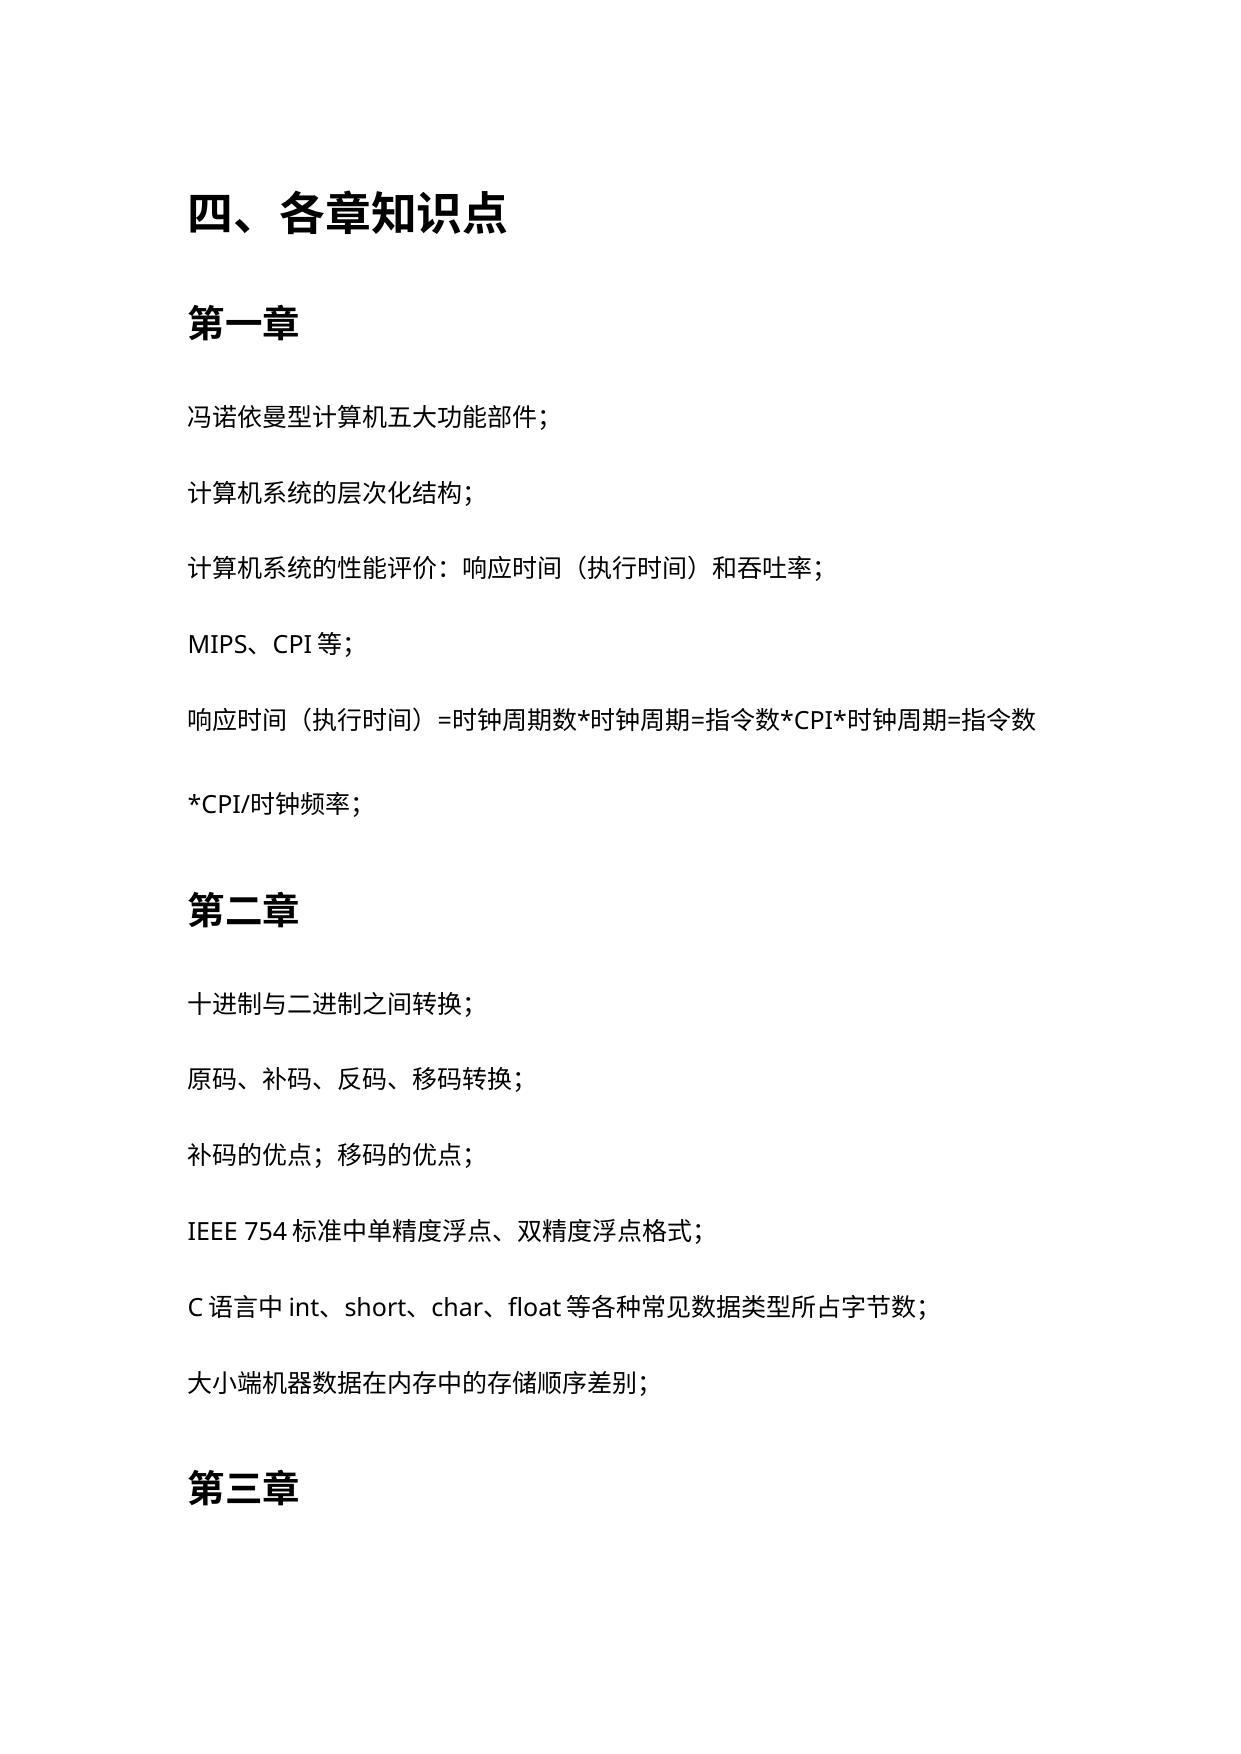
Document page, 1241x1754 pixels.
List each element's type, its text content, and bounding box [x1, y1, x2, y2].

text 原码、补码、反码、移码转换； [187, 1046, 1053, 1111]
text IEEE 754标准中单精度浮点、双精度浮点格式； [187, 1197, 1053, 1262]
text C语言中int、short、char、float等各种常见数据类型所占字节数； [187, 1273, 1053, 1338]
text 计算机系统的层次化结构； [187, 459, 1053, 524]
text 十进制与二进制之间转换； [187, 970, 1053, 1035]
text 计算机系统的性能评价：响应时间（执行时间）和吞吐率； [187, 534, 1053, 599]
text 响应时间（执行时间）=时钟周期数*时钟周期=指令数*CPI*时钟周期=指令数*CPI/时钟频率； [187, 686, 1053, 836]
text 第二章 [187, 876, 1053, 941]
text 第一章 [187, 289, 1053, 354]
text 四、各章知识点 [187, 162, 1053, 259]
text 冯诺依曼型计算机五大功能部件； [187, 383, 1053, 448]
text 第三章 [187, 1454, 1053, 1519]
text MIPS、CPI等； [187, 610, 1053, 675]
text 补码的优点；移码的优点； [187, 1121, 1053, 1186]
text 大小端机器数据在内存中的存储顺序差别； [187, 1349, 1053, 1414]
